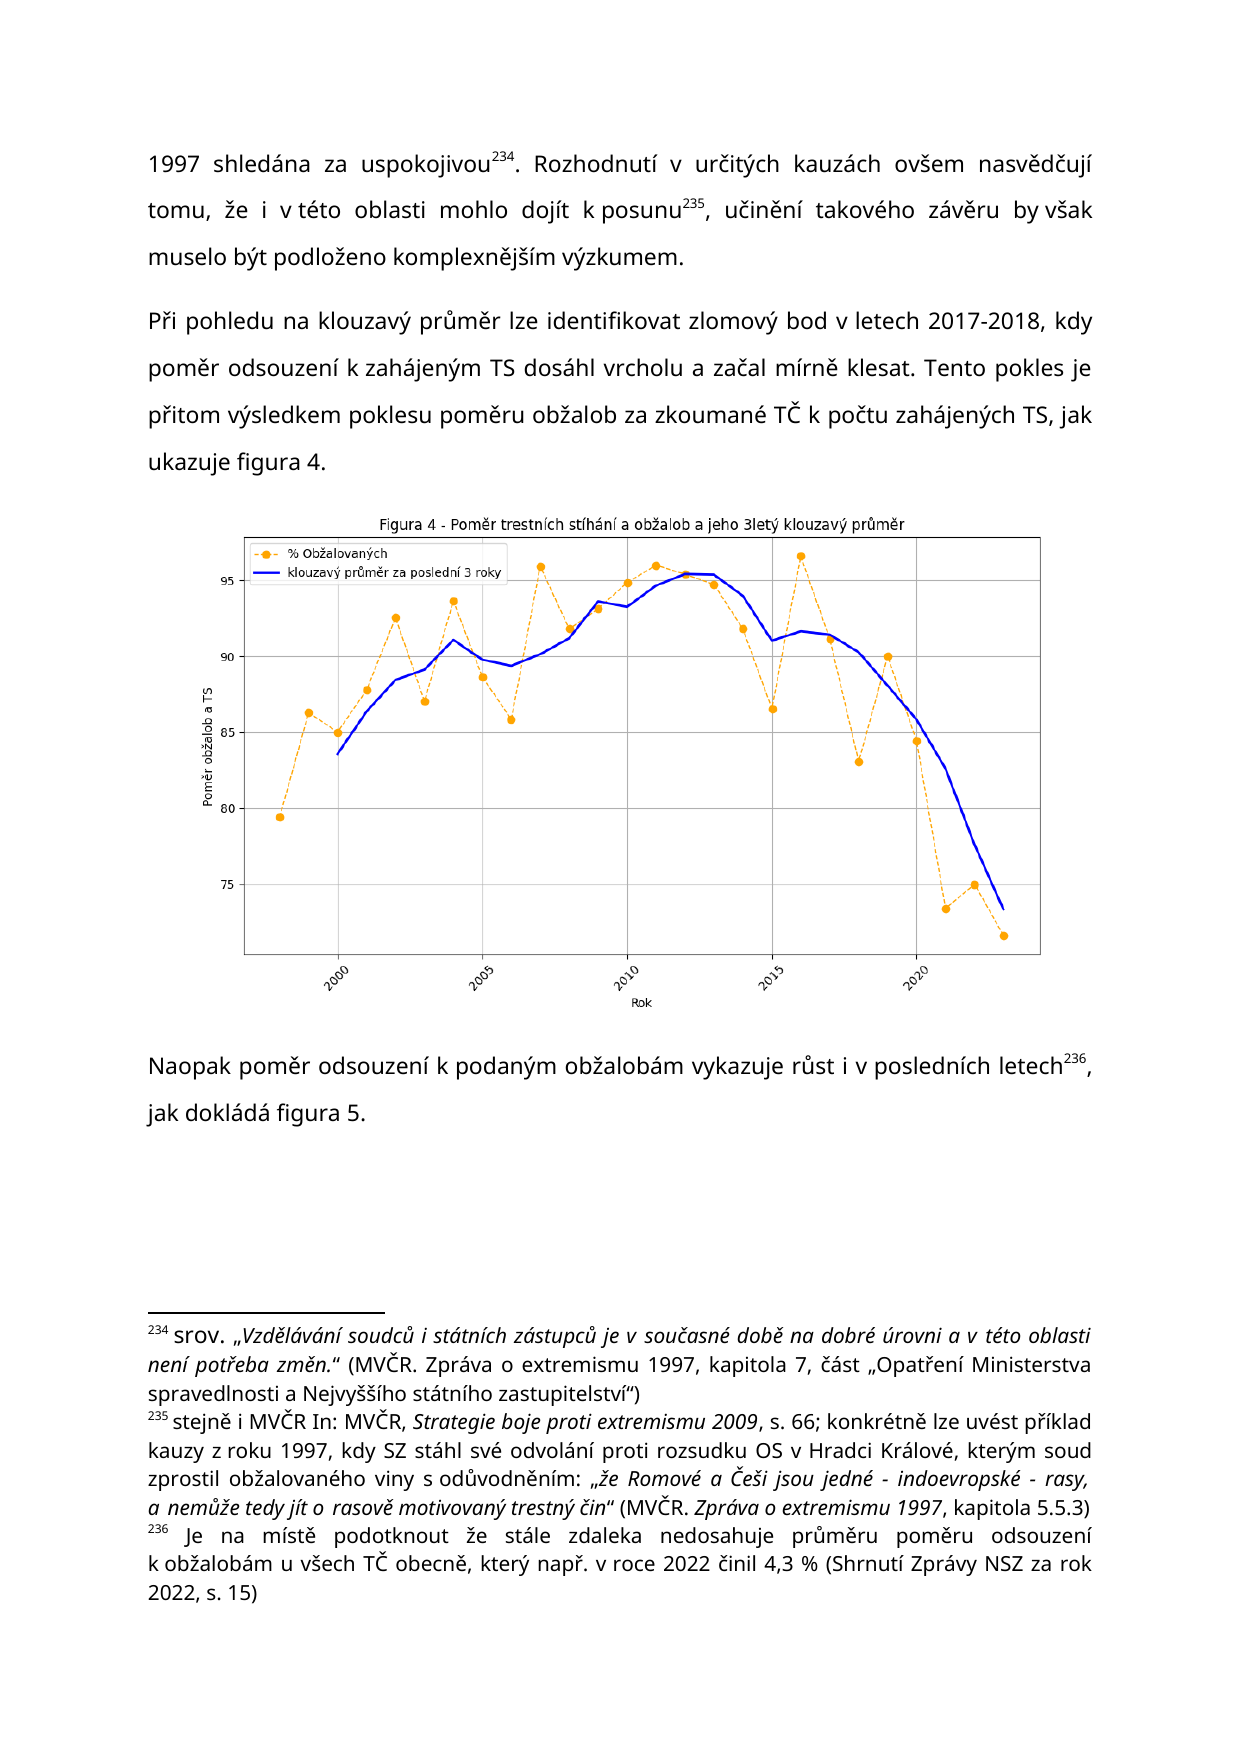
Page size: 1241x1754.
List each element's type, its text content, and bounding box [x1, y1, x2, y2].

text Při pohledu na klouzavý průměr lze identifikovat zlomový bod v letech 2017-2018, kdy poměr odsouzení k zahájeným TS dosáhl vrcholu a začal mírně klesat. Tento pokles je přitom výsledkem poklesu poměru obžalob za zkoumané TČ k počtu zahájených TS, jak ukazuje figura 4. [148, 305, 1093, 477]
text Tento růst je pravděpodobně důsledkem zefektivnění postupu orgánů činných v trestním řízení v reakci na situaci v 90. letech. Jak již bylo zmíněno, státní zastupitelství i policie kvůli ní od přelomu tisíciletí věnovaly nenávistné trestné činnosti zvýšenou pozornost. Došlo zejména ke zvýšení úrovně vzdělávání v rámci PČR a důslednosti státních zastupitelství. Úroveň vzdělávání státních zástupců a soudců byla již v roce 1997 shledána za uspokojivou. Rozhodnutí v určitých kauzách ovšem nasvědčují tomu, že i v této oblasti mohlo dojít k posunu, učinění takového závěru by však muselo být podloženo komplexnějším výzkumem. [148, 148, 1093, 273]
text Naopak poměr odsouzení k podaným obžalobám vykazuje růst i v posledních letech, jak dokládá figura 5. [148, 1050, 1093, 1128]
picture [194, 509, 1047, 1018]
